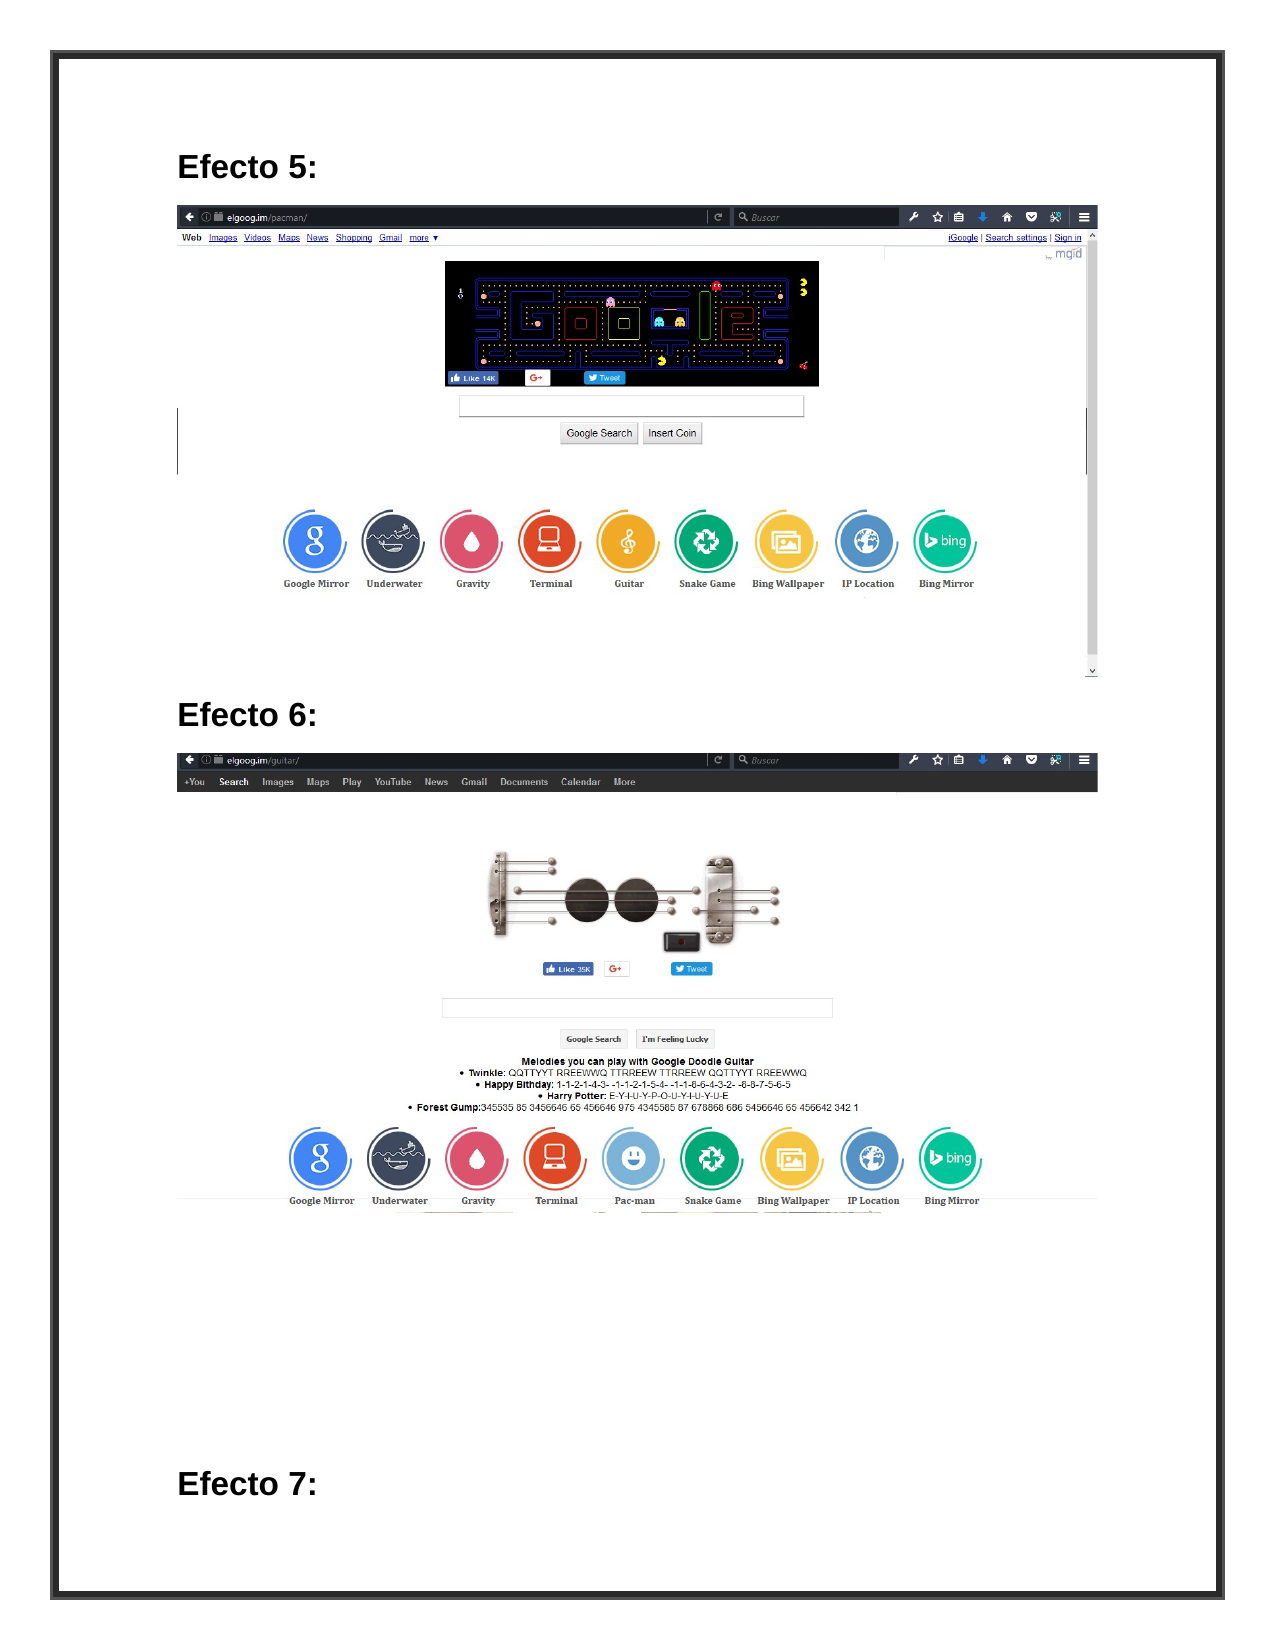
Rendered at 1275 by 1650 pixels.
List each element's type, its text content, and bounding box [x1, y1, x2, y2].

text Efecto 7: [177, 1464, 1098, 1502]
text Efecto 5: [177, 147, 1098, 186]
text Efecto 6: [177, 695, 1098, 734]
picture [177, 753, 1098, 1213]
picture [177, 205, 1098, 677]
